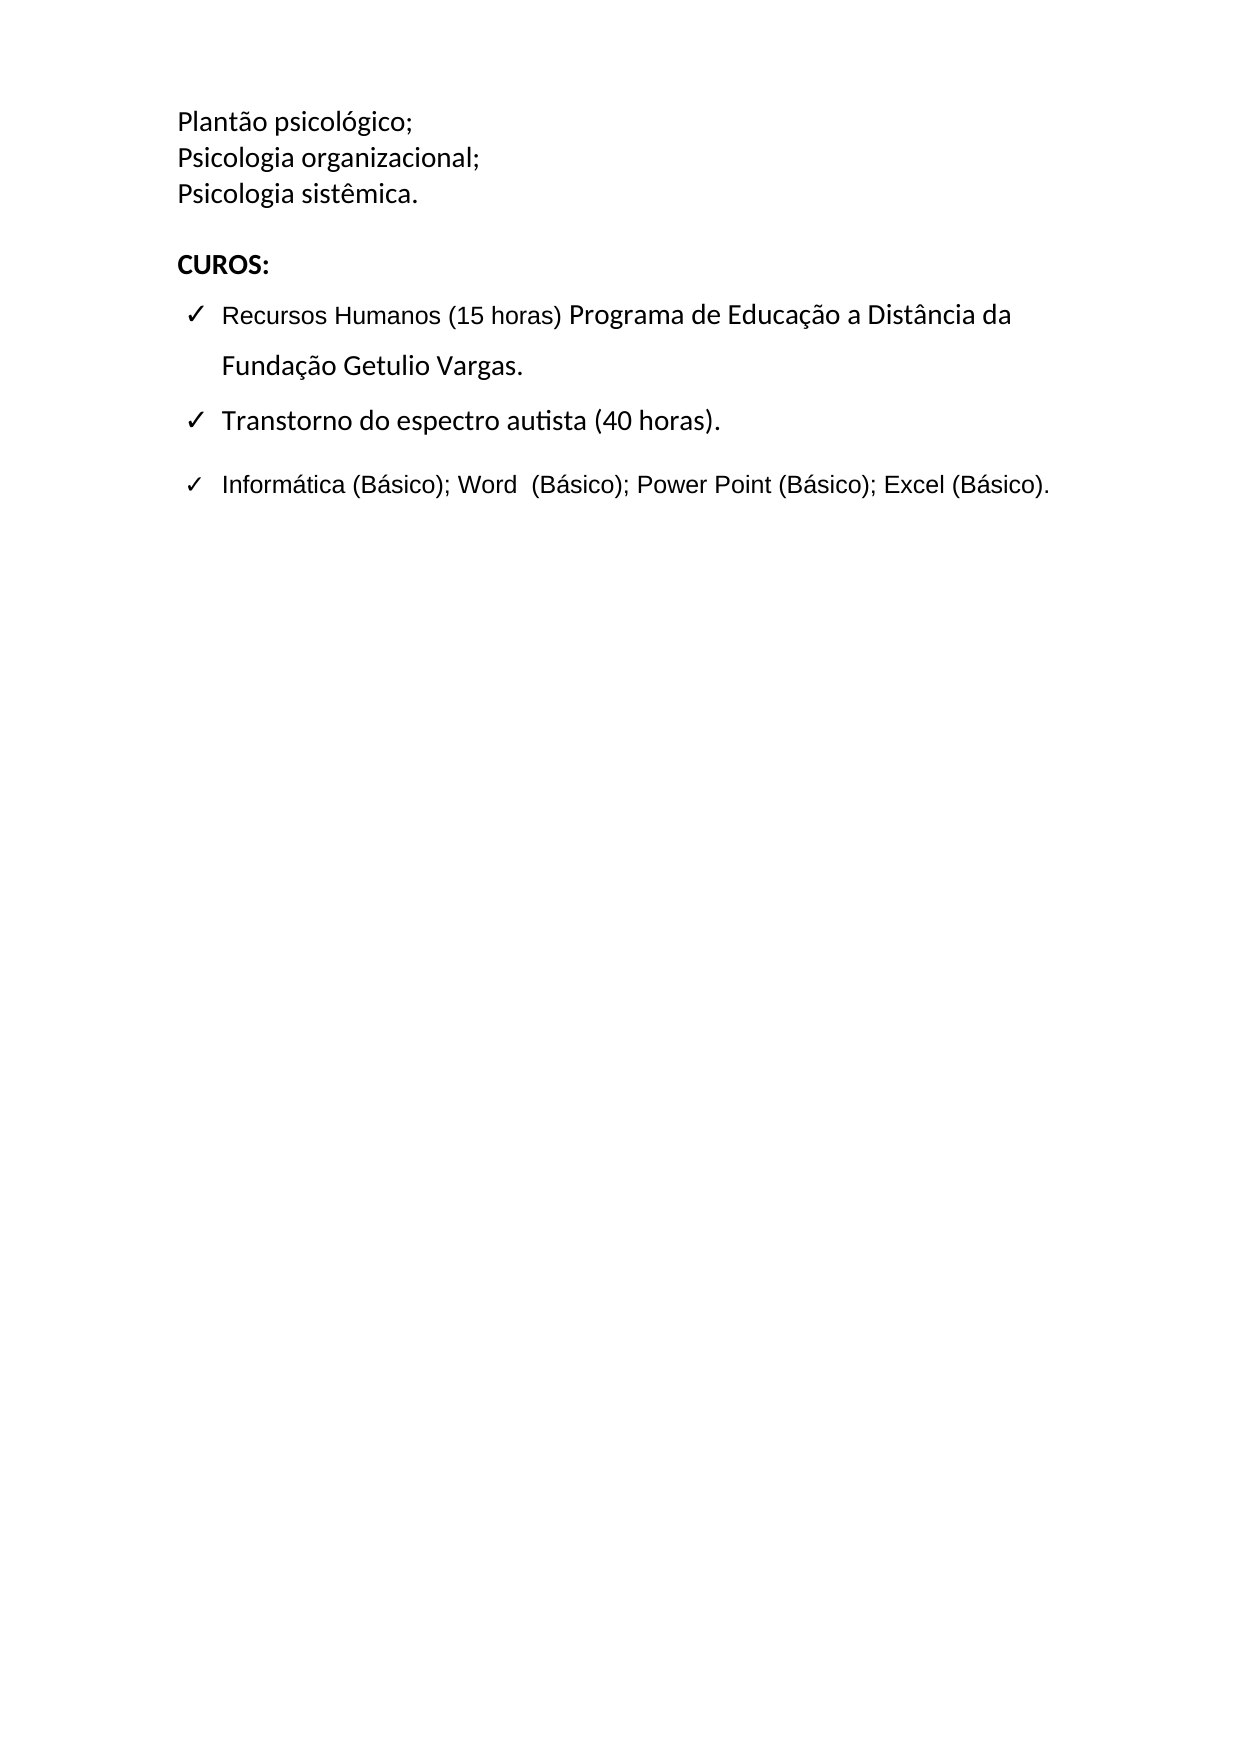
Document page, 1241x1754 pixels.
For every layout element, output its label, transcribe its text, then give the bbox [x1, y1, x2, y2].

list Informática (Básico); Word (Básico); Power Point (Básico); Excel (Básico). [184, 456, 1093, 508]
text Psicologia sistêmica. [177, 175, 1093, 210]
text CUROS: [177, 246, 1093, 282]
list Transtorno do espectro autista (40 horas). [184, 388, 1093, 447]
text Plantão psicológico; [177, 103, 1093, 139]
text Psicologia organizacional; [177, 139, 1093, 175]
list Recursos Humanos (15 horas) Programa de Educação a Distância da Fundação Getulio Vargas. [184, 282, 1093, 382]
